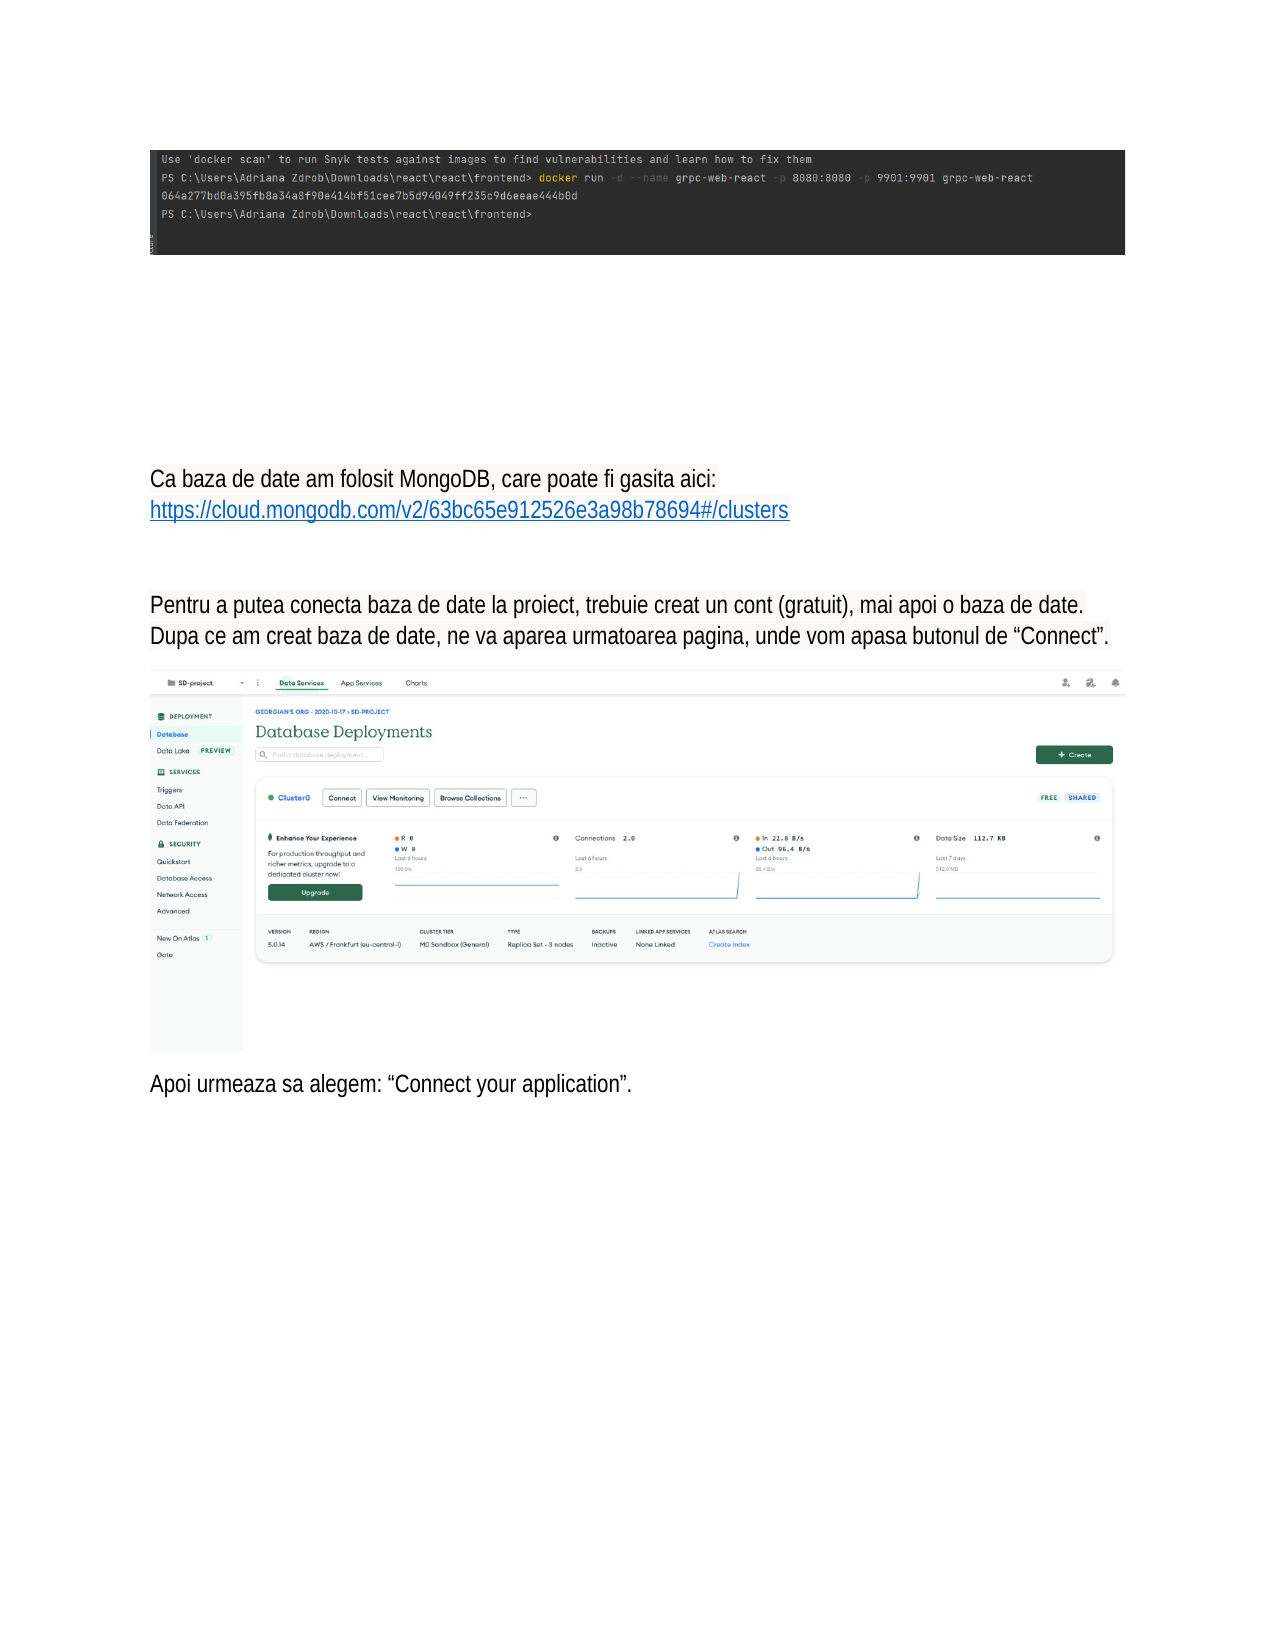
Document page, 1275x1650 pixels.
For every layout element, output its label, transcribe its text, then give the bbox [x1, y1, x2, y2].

text Apoi urmeaza sa alegem: “Connect your application”. [150, 1069, 1125, 1098]
text Ca baza de date am folosit MongoDB, care poate fi gasita aici: https://cloud.mongodb.com/v2/63bc65e912526e3a98b78694#/clusters [150, 464, 1125, 523]
text Pentru a putea conecta baza de date la proiect, trebuie creat un cont (gratuit), mai apoi o baza de date. Dupa ce am creat baza de date, ne va aparea urmatoarea pagina, unde vom apasa butonul de “Connect”. [150, 590, 1125, 650]
picture [150, 150, 1125, 255]
